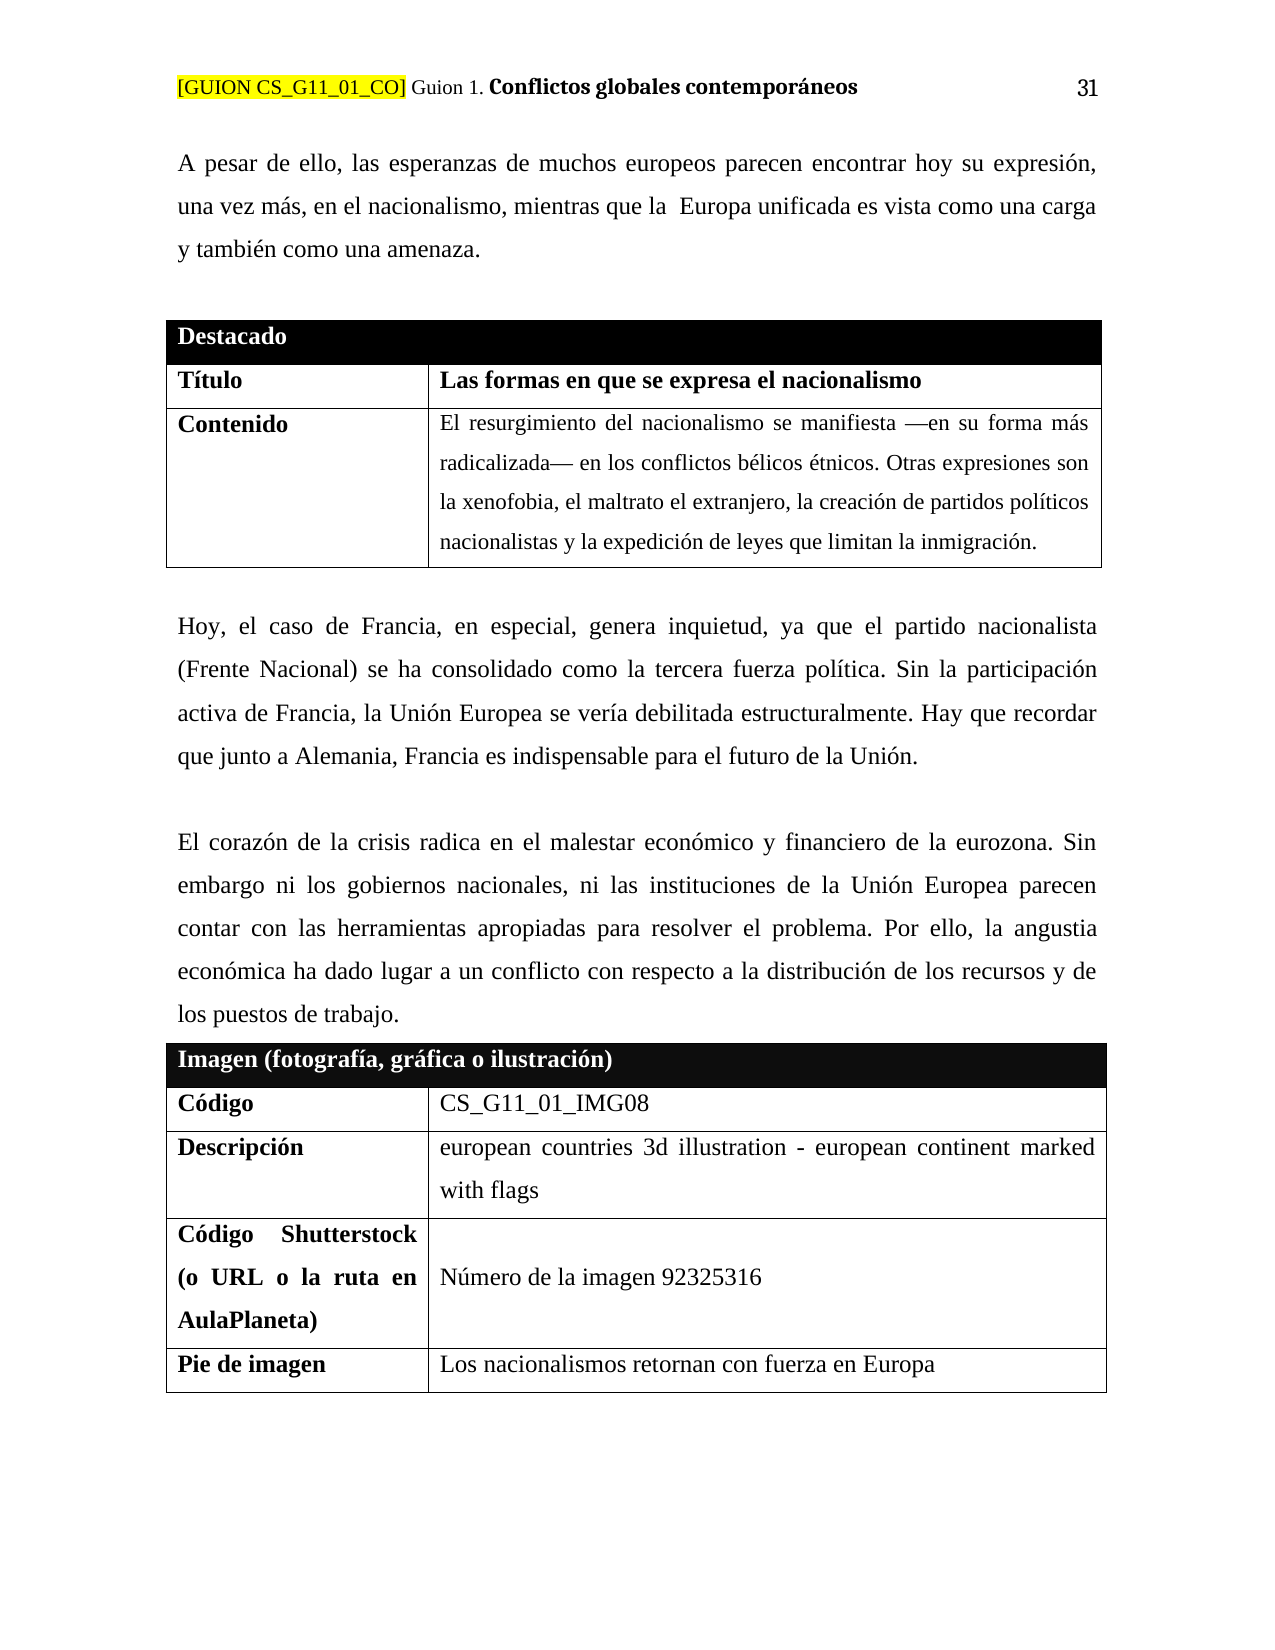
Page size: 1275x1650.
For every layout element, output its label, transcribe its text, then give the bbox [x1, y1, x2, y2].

table_cell Los nacionalismos retornan con fuerza en Europa [429, 1349, 1106, 1392]
table_cell european countries 3d illustration - european continent marked with flags [429, 1132, 1106, 1218]
table_cell Código [167, 1088, 428, 1131]
text Hoy, el caso de Francia, en especial, genera inquietud, ya que el partido nacionalista (Frente Nacional) se ha consolidado como la tercera fuerza política. Sin la participación activa de Francia, la Unión Europea se vería debilitada estructuralmente. Hay que recordar que junto a Alemania, Francia es indispensable para el futuro de la Unión. [177, 611, 1098, 769]
table_cell Código Shutterstock (o URL o la ruta en AulaPlaneta) [167, 1219, 428, 1348]
table_cell Las formas en que se expresa el nacionalismo [429, 365, 1101, 408]
table_cell El resurgimiento del nacionalismo se manifiesta —en su forma más radicalizada— en los conflictos bélicos étnicos. Otras expresiones son la xenofobia, el maltrato el extranjero, la creación de partidos políticos nacionalistas y la expedición de leyes que limitan la inmigración. [429, 409, 1101, 567]
text A pesar de ello, las esperanzas de muchos europeos parecen encontrar hoy su expresión, una vez más, en el nacionalismo, mientras que la Europa unificada es vista como una carga y también como una amenaza. [177, 148, 1098, 263]
table_cell Número de la imagen 92325316 [429, 1219, 1106, 1348]
table_cell Pie de imagen [167, 1349, 428, 1392]
text El corazón de la crisis radica en el malestar económico y financiero de la eurozona. Sin embargo ni los gobiernos nacionales, ni las instituciones de la Unión Europea parecen contar con las herramientas apropiadas para resolver el problema. Por ello, la angustia económica ha dado lugar a un conflicto con respecto a la distribución de los recursos y de los puestos de trabajo. [177, 827, 1098, 1028]
table_cell Contenido [167, 409, 428, 567]
table_cell Descripción [167, 1132, 428, 1218]
table_header Imagen (fotografía, gráfica o ilustración) [167, 1044, 1106, 1087]
table_cell CS_G11_01_IMG08 [429, 1088, 1106, 1131]
table_header Destacado [167, 321, 1101, 364]
table_cell Título [167, 365, 428, 408]
